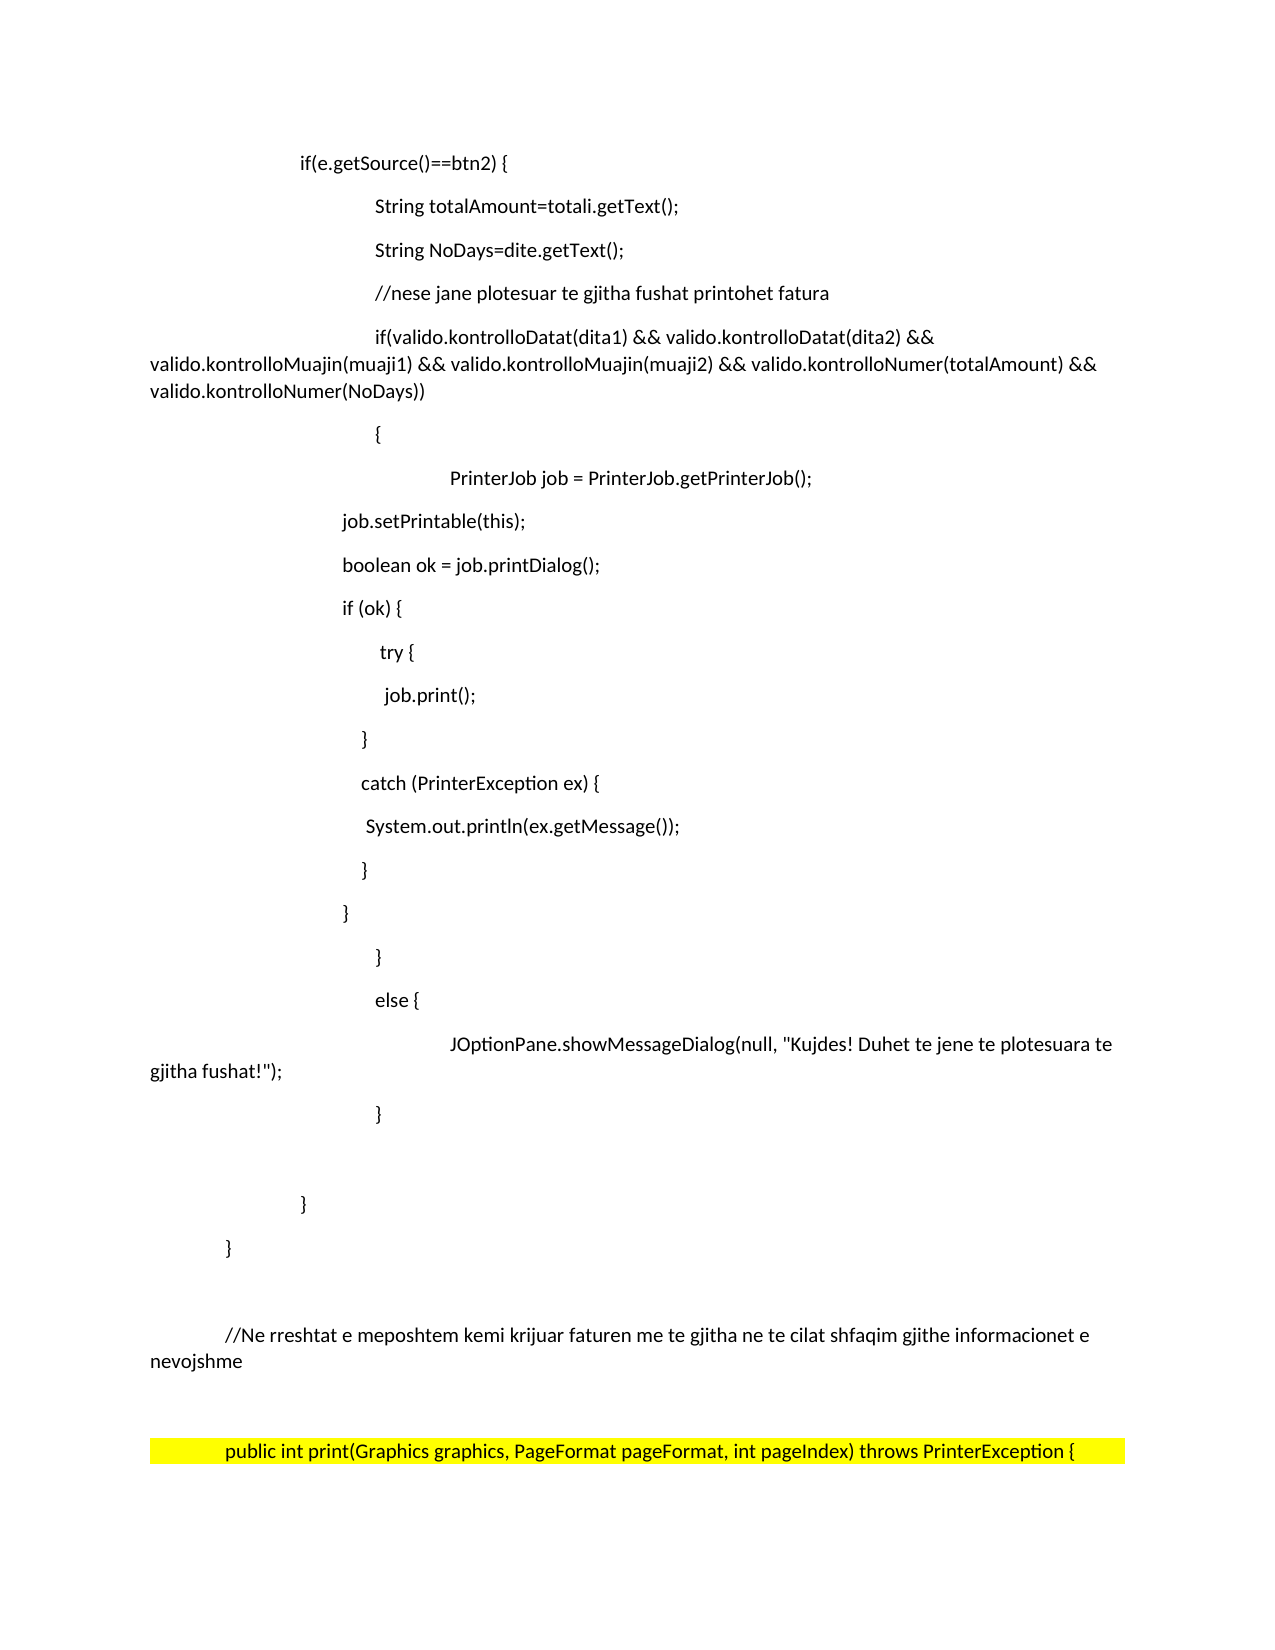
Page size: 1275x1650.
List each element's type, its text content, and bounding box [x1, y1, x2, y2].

text JOptionPane.showMessageDialog(null, "Kujdes! Duhet te jene te plotesuara te gjitha fushat!"); [150, 1031, 1125, 1083]
text } [150, 944, 1125, 969]
text //Ne rreshtat e meposhtem kemi krijuar faturen me te gjitha ne te cilat shfaqim gjithe informacionet e nevojshme [150, 1322, 1125, 1374]
text String totalAmount=totali.getText(); [150, 193, 1125, 219]
text { [150, 421, 1125, 447]
text else { [150, 987, 1125, 1013]
text } [150, 1191, 1125, 1217]
text if(e.getSource()==btn2) { [150, 150, 1125, 175]
text catch (PrinterException ex) { [150, 770, 1125, 795]
text } [150, 1235, 1125, 1260]
text try { [150, 639, 1125, 664]
text boolean ok = job.printDialog(); [150, 552, 1125, 577]
text System.out.println(ex.getMessage()); [150, 813, 1125, 839]
text public int print(Graphics graphics, PageFormat pageFormat, int pageIndex) throws PrinterException { [150, 1438, 1125, 1464]
text } [150, 726, 1125, 752]
text String NoDays=dite.getText(); [150, 237, 1125, 262]
text job.print(); [150, 683, 1125, 708]
text PrinterJob job = PrinterJob.getPrinterJob(); [150, 465, 1125, 490]
text if(valido.kontrolloDatat(dita1) && valido.kontrolloDatat(dita2) && valido.kontrolloMuajin(muaji1) && valido.kontrolloMuajin(muaji2) && valido.kontrolloNumer(totalAmount) && valido.kontrolloNumer(NoDays)) [150, 324, 1125, 403]
text } [150, 1101, 1125, 1127]
text } [150, 857, 1125, 882]
text if (ok) { [150, 596, 1125, 621]
text job.setPrintable(this); [150, 508, 1125, 534]
text //nese jane plotesuar te gjitha fushat printohet fatura [150, 281, 1125, 306]
text } [150, 900, 1125, 926]
